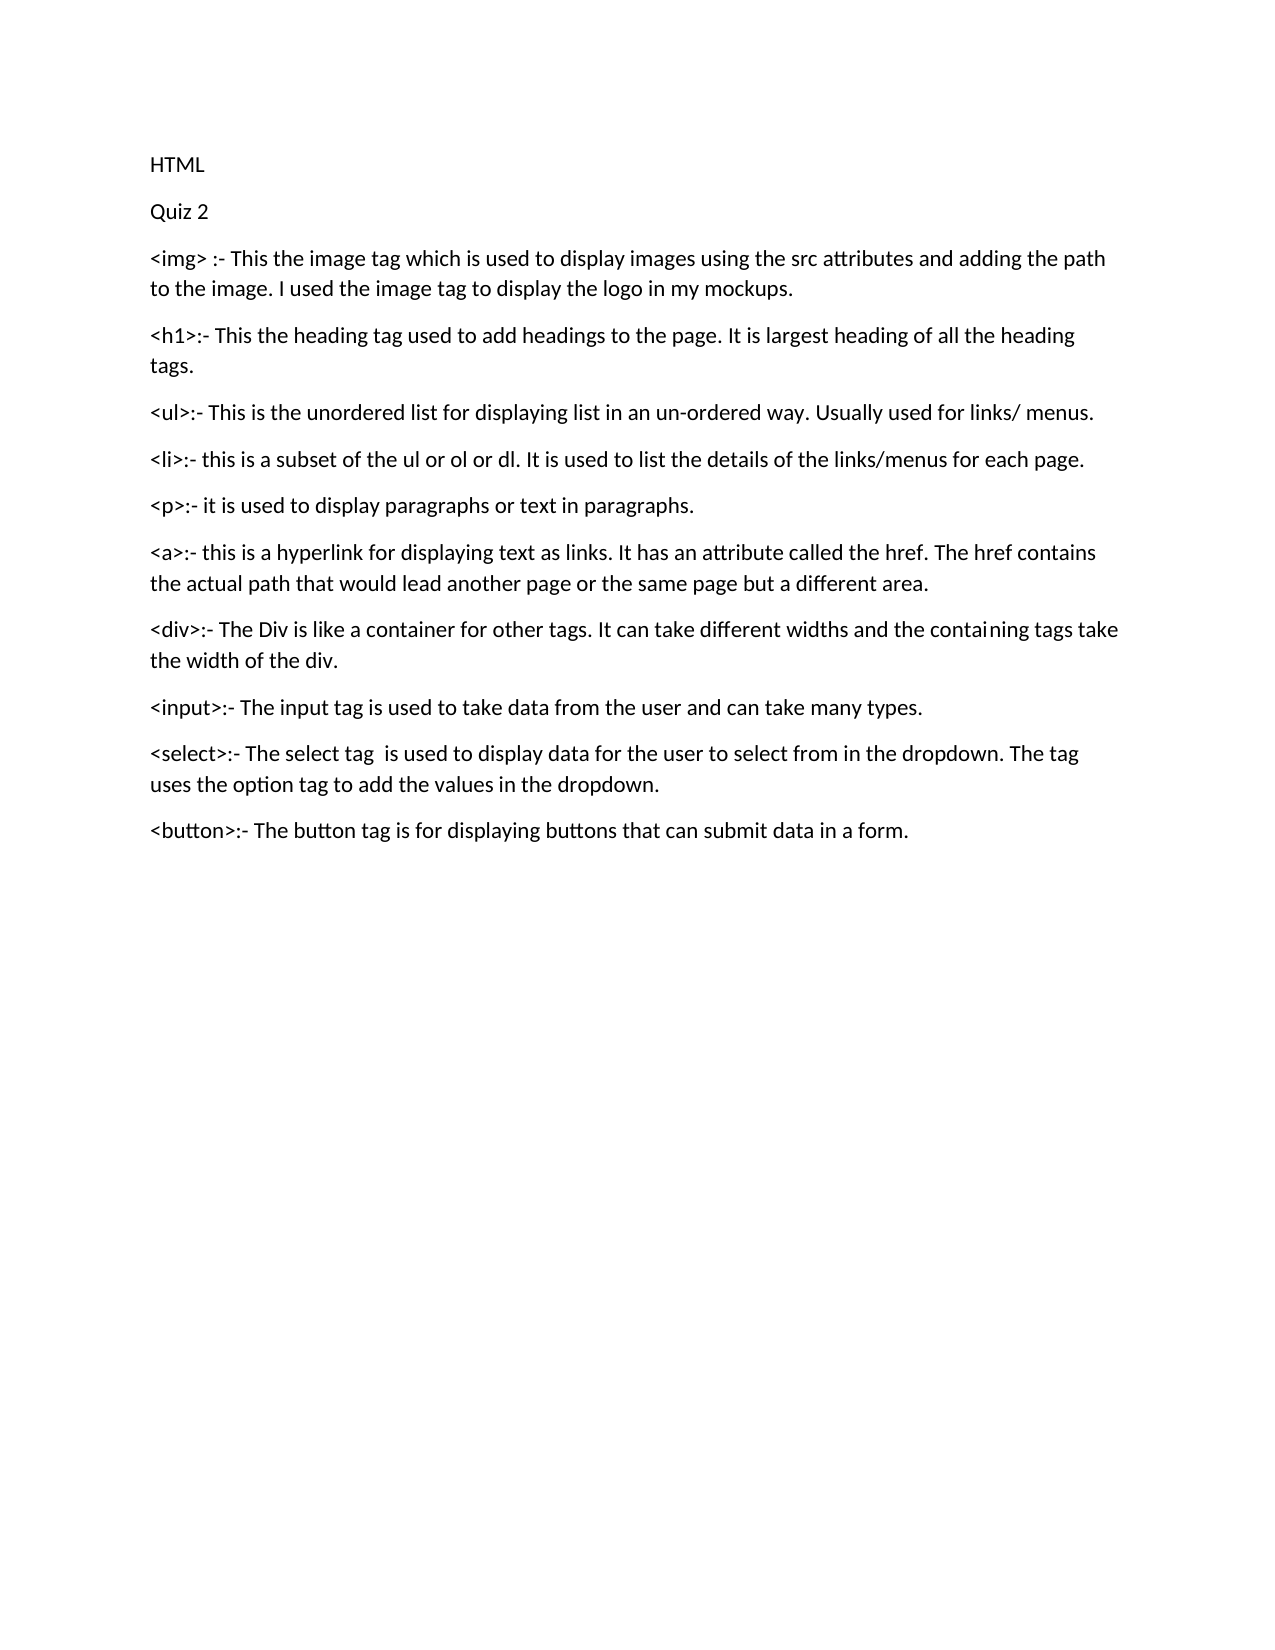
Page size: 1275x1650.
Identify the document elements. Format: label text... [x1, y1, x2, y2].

text <img> :- This the image tag which is used to display images using the src attributes and adding the path to the image. I used the image tag to display the logo in my mockups. [150, 244, 1125, 302]
text <button>:- The button tag is for displaying buttons that can submit data in a form. [150, 817, 1125, 845]
text <select>:- The select tag is used to display data for the user to select from in the dropdown. The tag uses the option tag to add the values in the dropdown. [150, 739, 1125, 798]
text <h1>:- This the heading tag used to add headings to the page. It is largest heading of all the heading tags. [150, 321, 1125, 379]
text <div>:- The Div is like a container for other tags. It can take different widths and the containing tags take the width of the div. [150, 616, 1125, 674]
text HTML [150, 150, 1125, 178]
text <ul>:- This is the unordered list for displaying list in an un-ordered way. Usually used for links/ menus. [150, 398, 1125, 426]
text Quiz 2 [150, 197, 1125, 225]
text <p>:- it is used to display paragraphs or text in paragraphs. [150, 492, 1125, 520]
text <li>:- this is a subset of the ul or ol or dl. It is used to list the details of the links/menus for each page. [150, 445, 1125, 473]
text <input>:- The input tag is used to take data from the user and can take many types. [150, 693, 1125, 721]
text <a>:- this is a hyperlink for displaying text as links. It has an attribute called the href. The href contains the actual path that would lead another page or the same page but a different area. [150, 538, 1125, 597]
